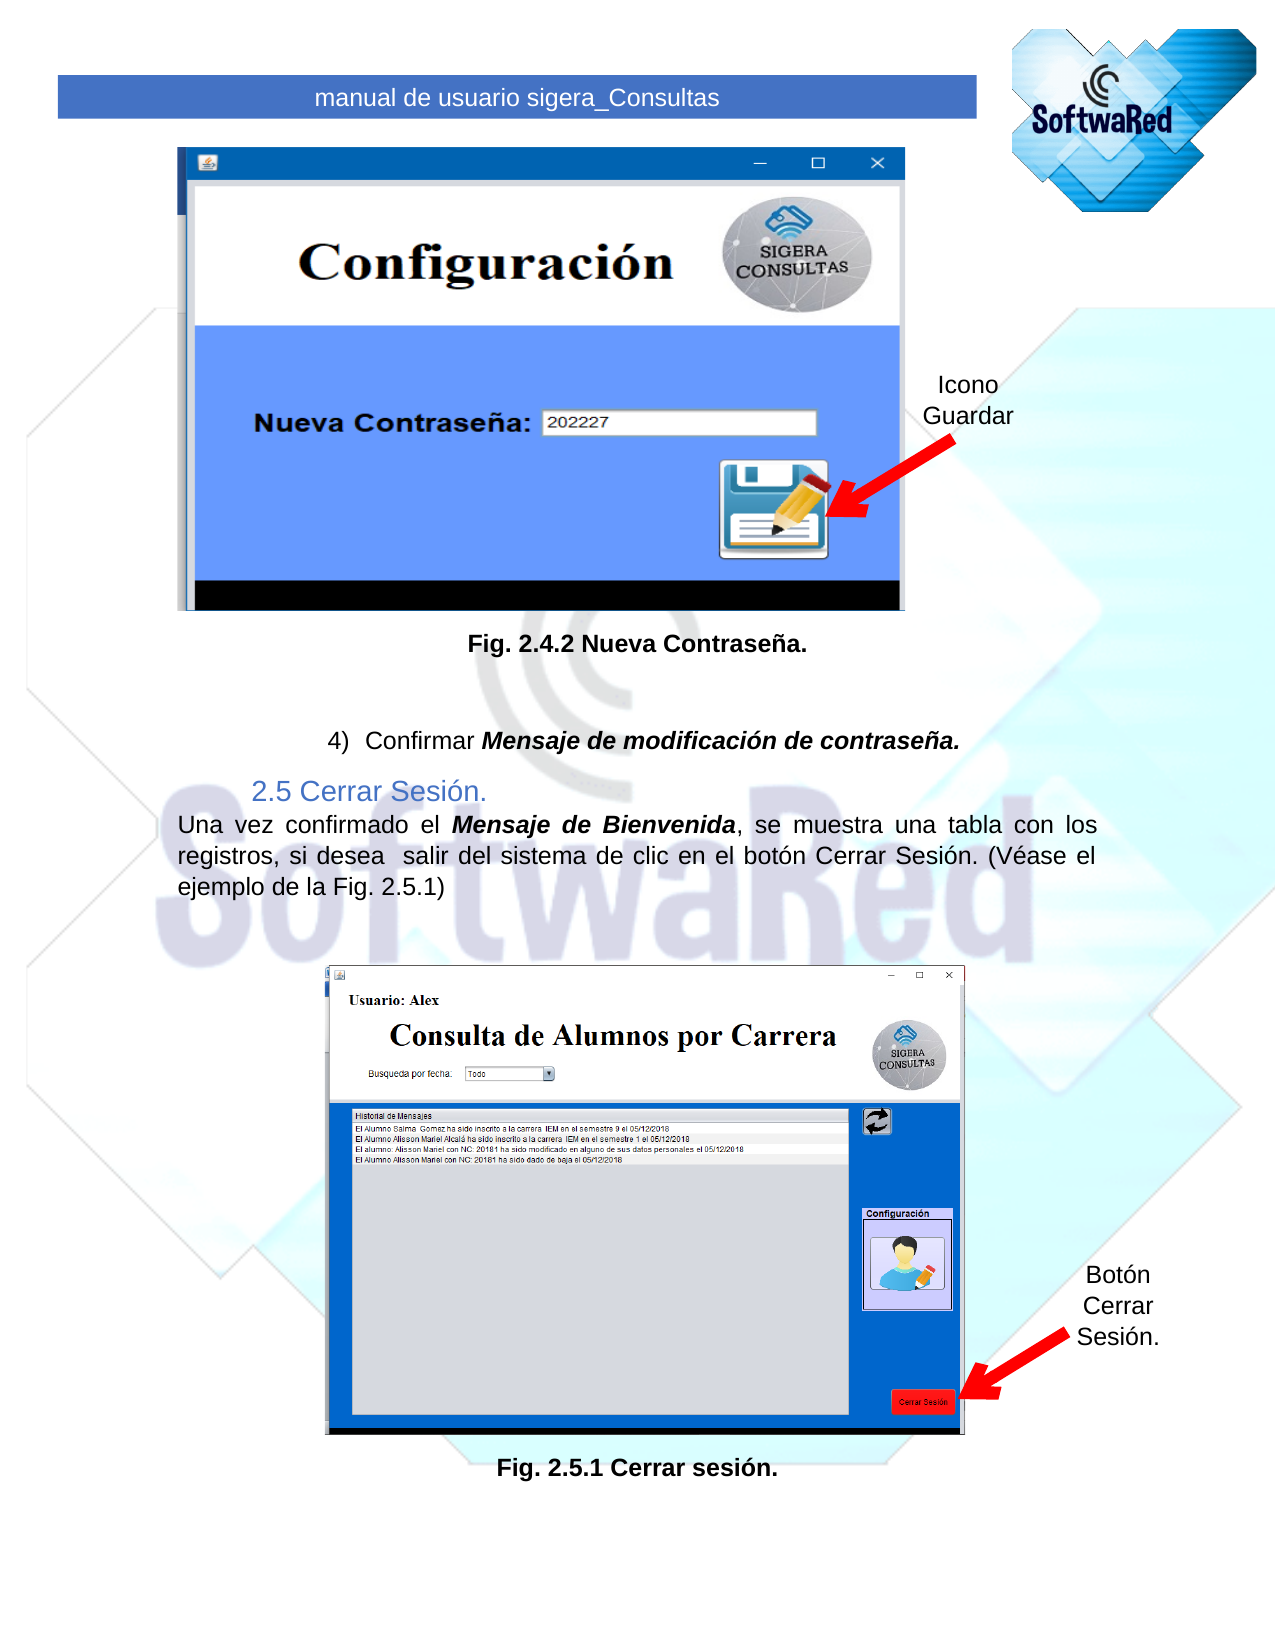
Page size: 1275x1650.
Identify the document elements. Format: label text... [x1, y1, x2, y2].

text Fig. 2.4.2 Nueva Contraseña. [177, 629, 1098, 658]
picture [177, 147, 906, 611]
list Una vez confirmado el Mensaje de Bienvenida, se muestra una tabla con los registros, si desea salir del sistema de clic en el botón Cerrar Sesión. (Véase el ejemplo de la Fig. 2.5.1) [177, 810, 1098, 901]
subtitle 2.5 Cerrar Sesión. [251, 774, 1098, 808]
text Fig. 2.5.1 Cerrar sesión. [177, 1453, 1098, 1482]
list Confirmar Mensaje de modificación de contraseña. [327, 726, 1098, 755]
picture [1182, 90, 1194, 94]
picture [960, 0, 1257, 222]
picture [324, 965, 966, 1435]
